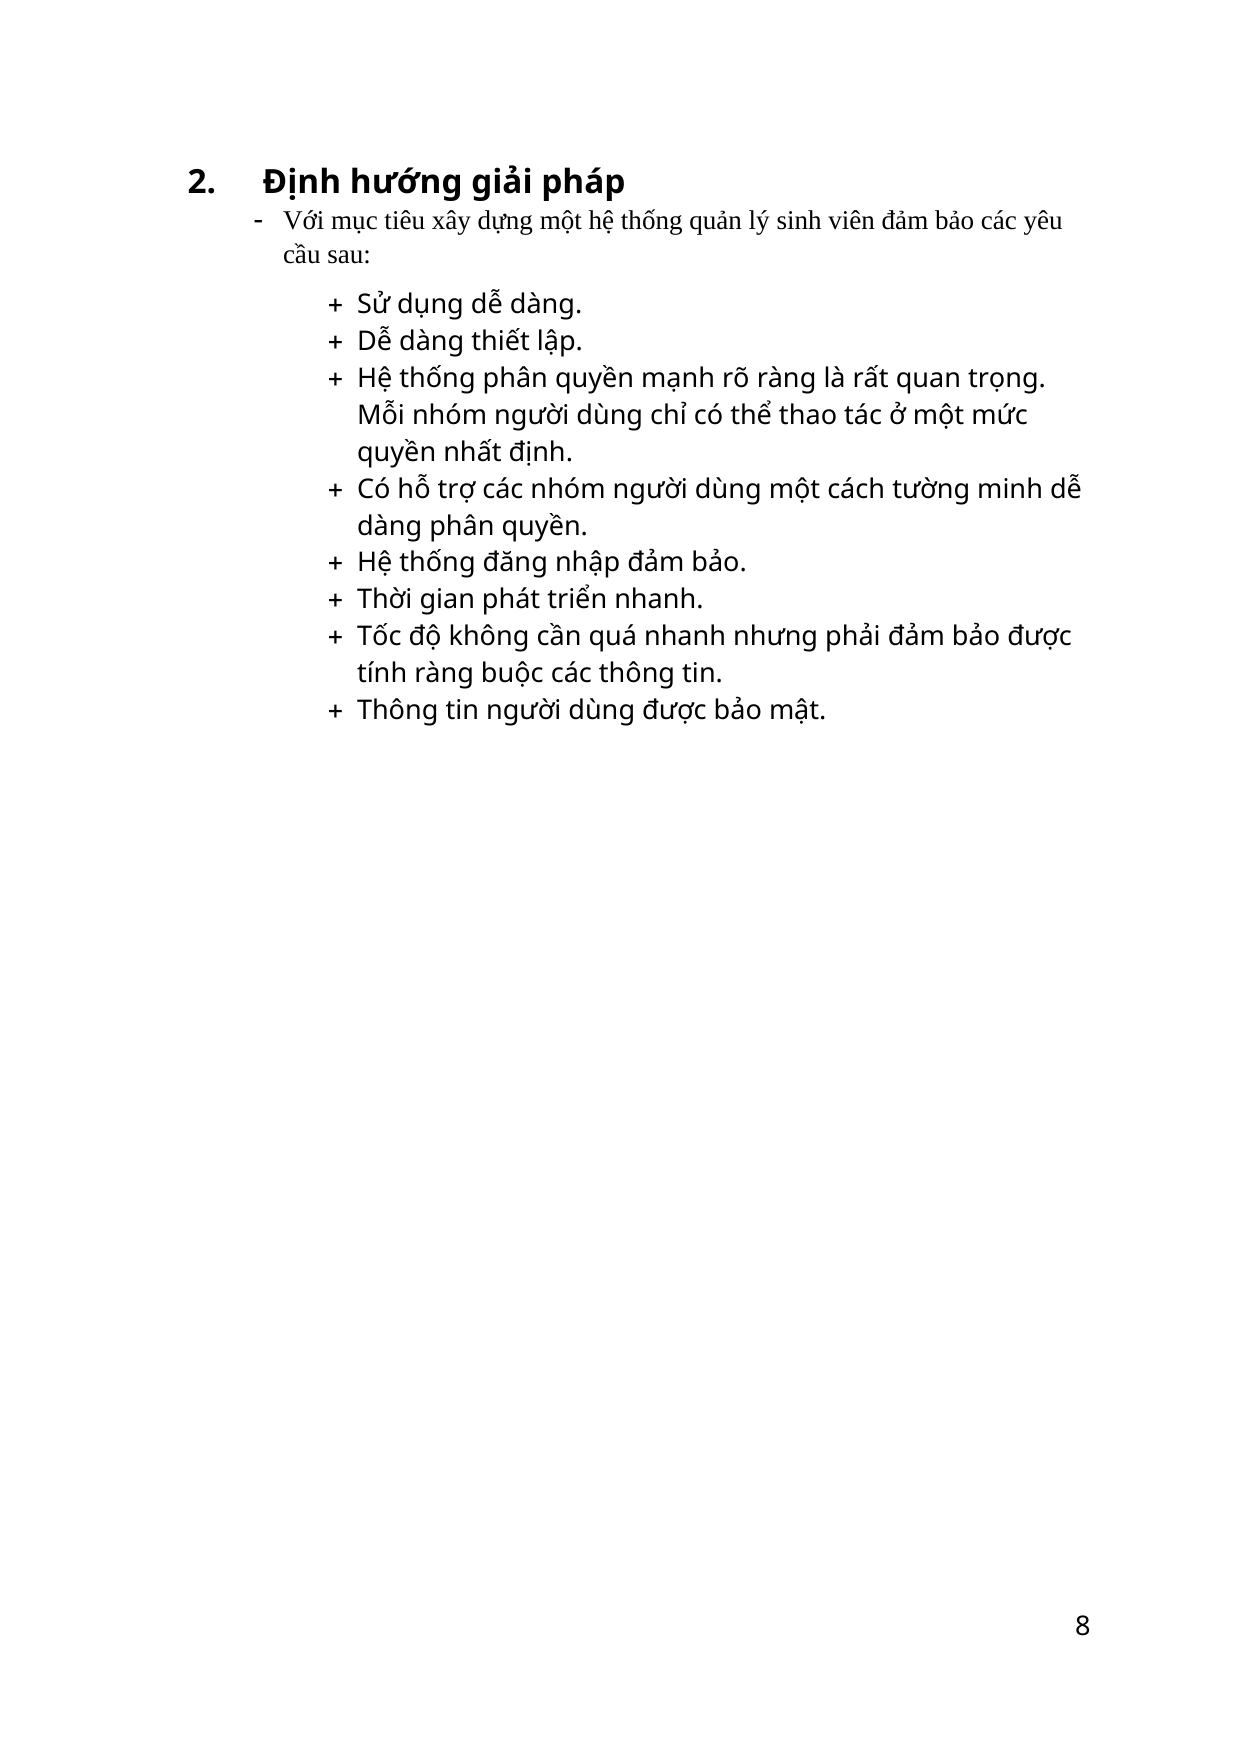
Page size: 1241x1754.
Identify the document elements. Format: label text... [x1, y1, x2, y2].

subtitle Định hướng giải pháp [187, 158, 1090, 204]
list Thông tin người dùng được bảo mật. [327, 690, 1090, 727]
list Hệ thống đăng nhập đảm bảo. [327, 543, 1090, 580]
list Có hỗ trợ các nhóm người dùng một cách tường minh dễ dàng phân quyền. [327, 469, 1090, 543]
list Sử dụng dễ dàng. [327, 285, 1090, 322]
list Thời gian phát triển nhanh. [327, 580, 1090, 617]
list Với mục tiêu xây dựng một hệ thống quản lý sinh viên đảm bảo các yêu cầu sau: [253, 204, 1090, 269]
list Dễ dàng thiết lập. [327, 322, 1090, 358]
list Hệ thống phân quyền mạnh rõ ràng là rất quan trọng. Mỗi nhóm người dùng chỉ có thể thao tác ở một mức quyền nhất định. [327, 358, 1090, 469]
list Tốc độ không cần quá nhanh nhưng phải đảm bảo được tính ràng buộc các thông tin. [327, 617, 1090, 690]
